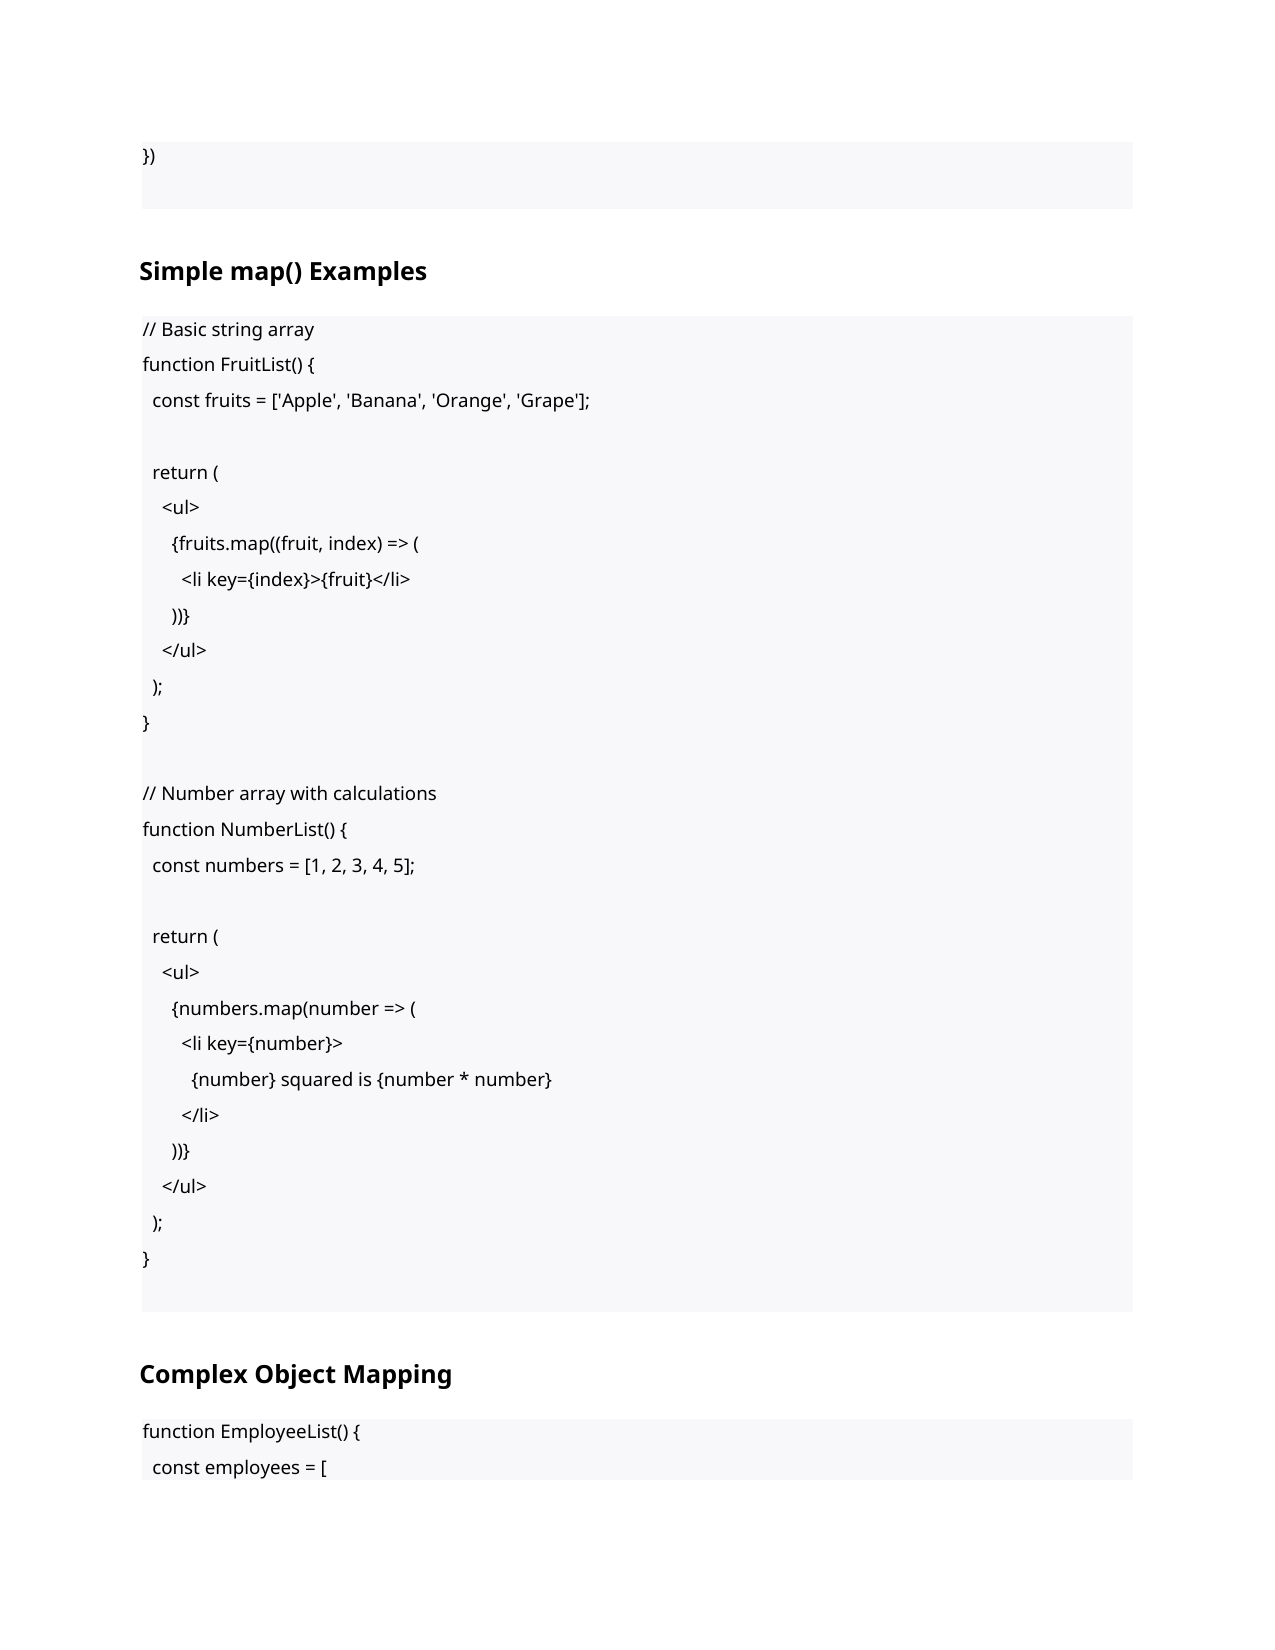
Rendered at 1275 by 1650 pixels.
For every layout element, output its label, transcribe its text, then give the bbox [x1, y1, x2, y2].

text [142, 1419, 1133, 1480]
text // Basic string array function FruitList() { const fruits = ['Apple', 'Banana', 'Orange', 'Grape']; return ( <ul> {fruits.map((fruit, index) => ( <li key={index}>{fruit}</li> ))} </ul> ); } // Number array with calculations function NumberList() { const numbers = [1, 2, 3, 4, 5]; return ( <ul> {numbers.map(number => ( <li key={number}> {number} squared is {number * number} </li> ))} </ul> ); } [142, 316, 1133, 1312]
text Complex Object Mapping [139, 1357, 1133, 1391]
text Simple map() Examples [139, 254, 1133, 288]
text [142, 142, 1133, 209]
